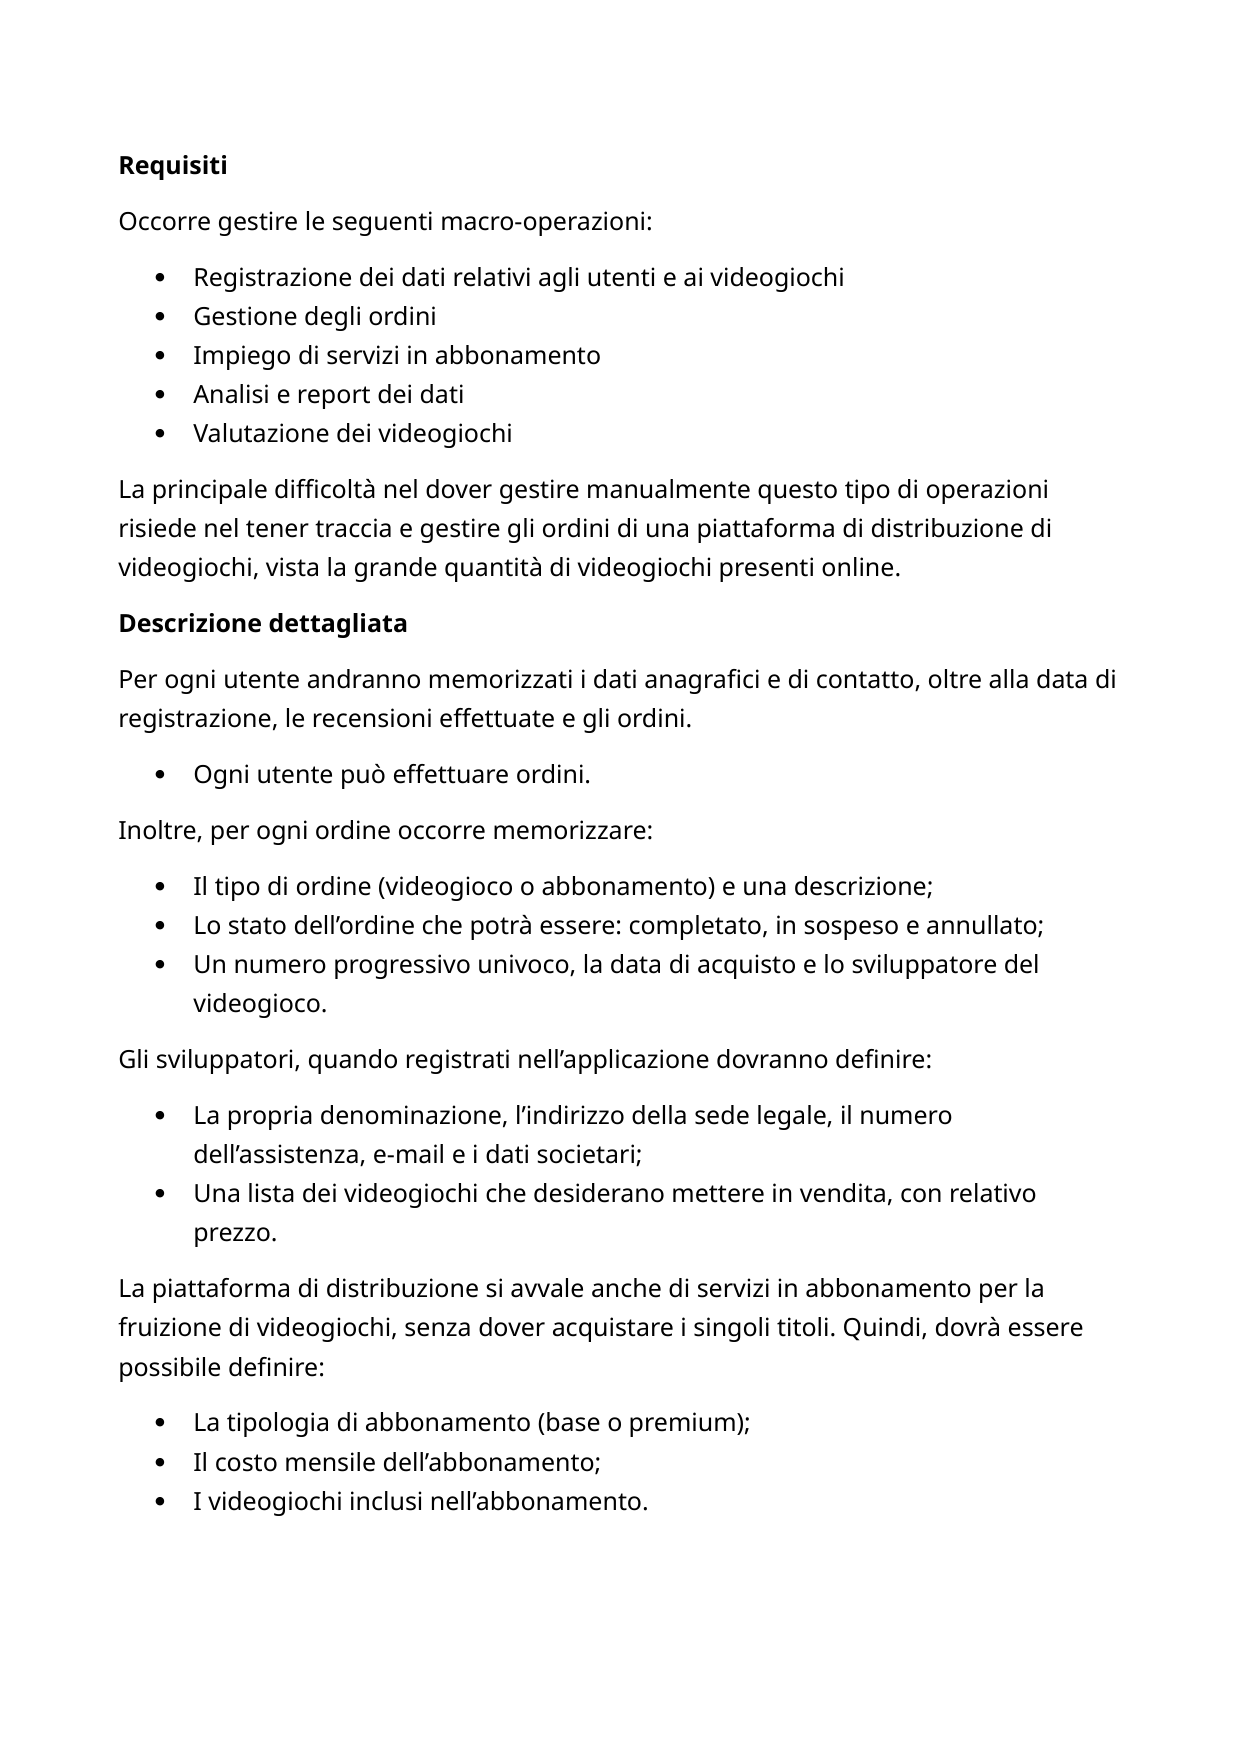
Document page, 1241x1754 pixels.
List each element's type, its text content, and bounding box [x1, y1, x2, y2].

list I videogiochi inclusi nell’abbonamento. [156, 1483, 1122, 1517]
list Impiego di servizi in abbonamento [156, 338, 1122, 372]
list Valutazione dei videogiochi [156, 416, 1122, 450]
text La principale difficoltà nel dover gestire manualmente questo tipo di operazioni risiede nel tener traccia e gestire gli ordini di una piattaforma di distribuzione di videogiochi, vista la grande quantità di videogiochi presenti online. [118, 472, 1122, 584]
list Gestione degli ordini [156, 298, 1122, 332]
text Inoltre, per ogni ordine occorre memorizzare: [118, 813, 1122, 847]
list Il costo mensile dell’abbonamento; [156, 1444, 1122, 1478]
list Il tipo di ordine (videogioco o abbonamento) e una descrizione; [156, 868, 1122, 902]
text Occorre gestire le seguenti macro-operazioni: [118, 203, 1122, 237]
list Registrazione dei dati relativi agli utenti e ai videogiochi [156, 259, 1122, 293]
list La propria denominazione, l’indirizzo della sede legale, il numero dell’assistenza, e-mail e i dati societari; [156, 1098, 1122, 1171]
text Gli sviluppatori, quando registrati nell’applicazione dovranno definire: [118, 1042, 1122, 1076]
text Descrizione dettagliata [118, 606, 1122, 640]
list Un numero progressivo univoco, la data di acquisto e lo sviluppatore del videogioco. [156, 947, 1122, 1020]
list Lo stato dell’ordine che potrà essere: completato, in sospeso e annullato; [156, 908, 1122, 942]
text La piattaforma di distribuzione si avvale anche di servizi in abbonamento per la fruizione di videogiochi, senza dover acquistare i singoli titoli. Quindi, dovrà essere possibile definire: [118, 1271, 1122, 1383]
text Per ogni utente andranno memorizzati i dati anagrafici e di contatto, oltre alla data di registrazione, le recensioni effettuate e gli ordini. [118, 662, 1122, 735]
text Requisiti [118, 148, 1122, 182]
list Analisi e report dei dati [156, 377, 1122, 411]
list Una lista dei videogiochi che desiderano mettere in vendita, con relativo prezzo. [156, 1176, 1122, 1249]
list La tipologia di abbonamento (base o premium); [156, 1405, 1122, 1439]
list Ogni utente può effettuare ordini. [156, 757, 1122, 791]
